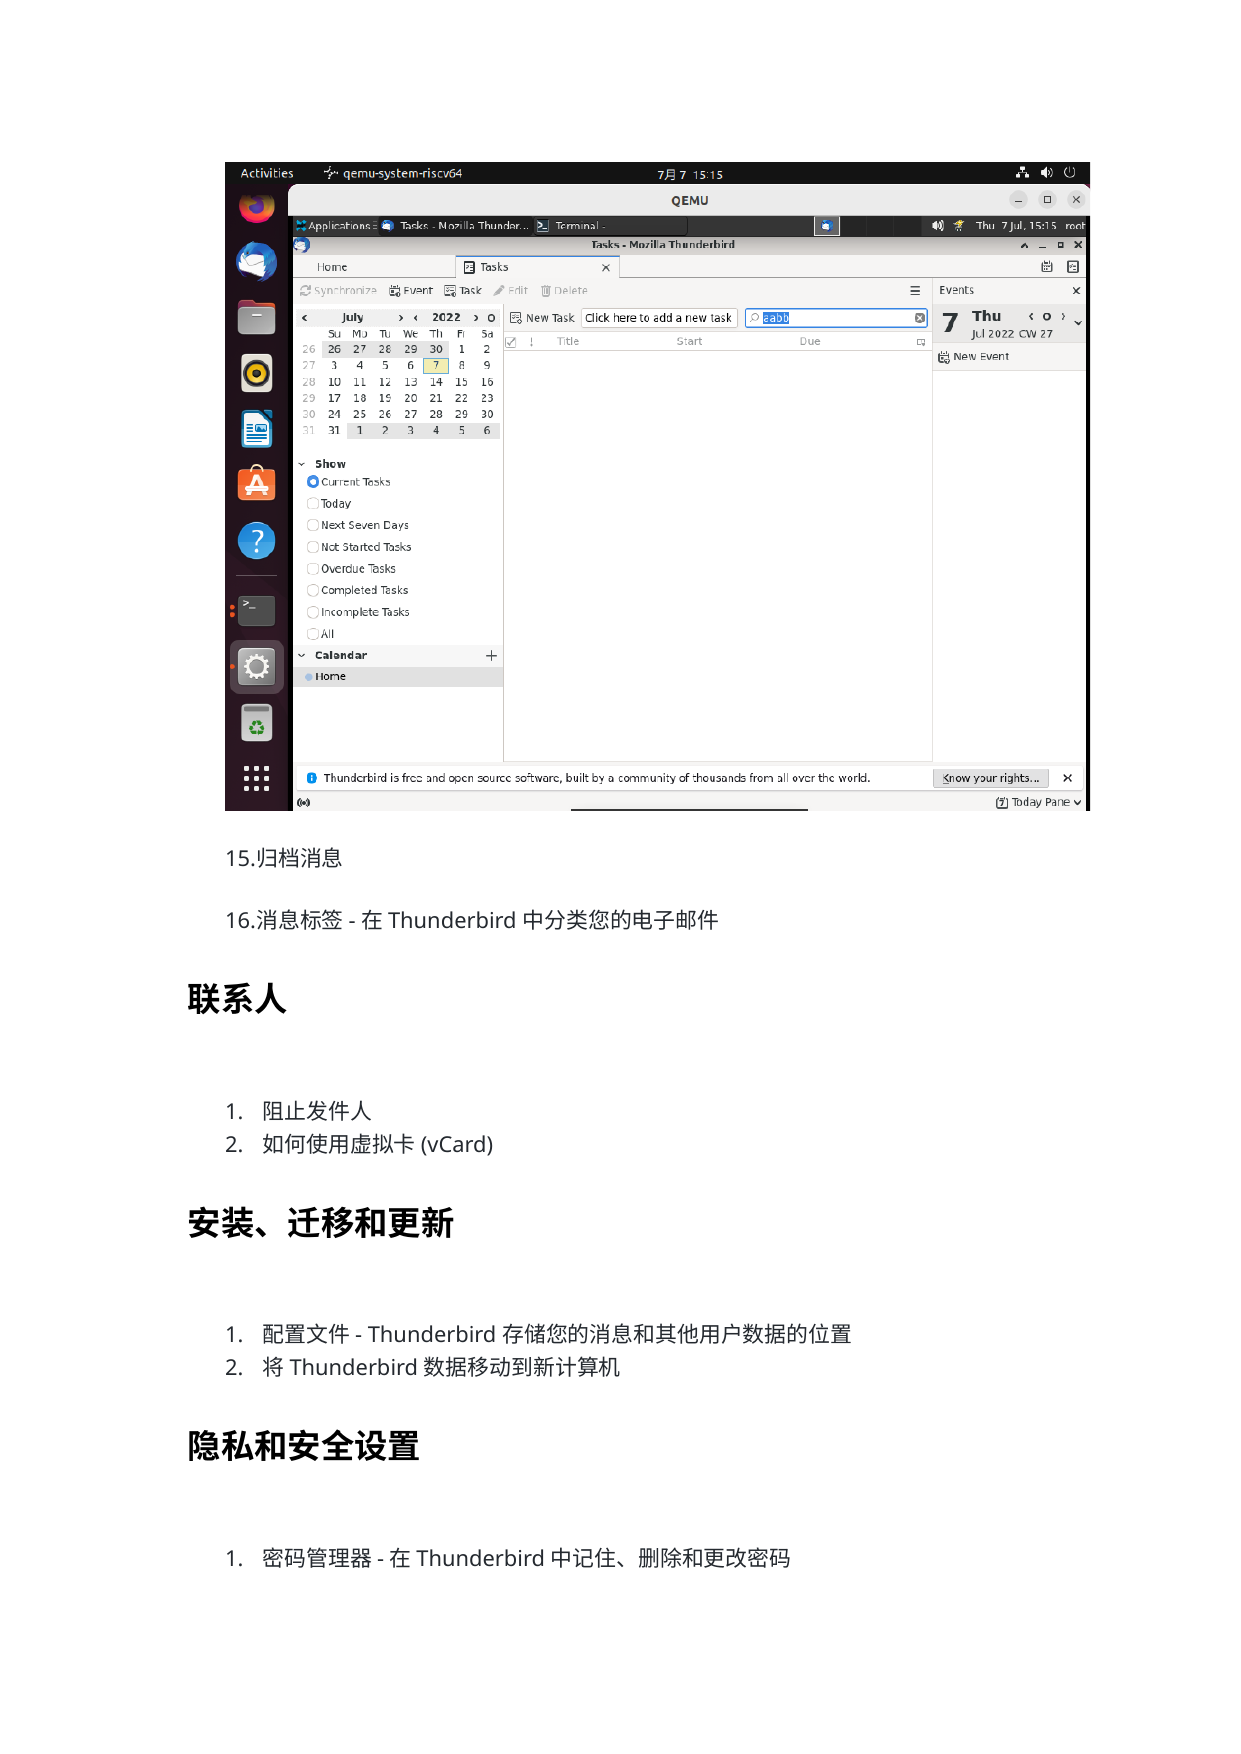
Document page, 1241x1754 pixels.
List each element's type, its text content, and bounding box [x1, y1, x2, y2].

subtitle 隐私和安全设置 [187, 1411, 1053, 1476]
list 阻止发件人 [225, 1094, 1053, 1126]
text 16.消息标签 - 在 Thunderbird 中分类您的电子邮件 [225, 903, 1053, 935]
list 将 Thunderbird 数据移动到新计算机 [225, 1350, 1053, 1382]
text 15.归档消息 [225, 841, 1053, 874]
list 如何使用虚拟卡 (vCard) [225, 1126, 1053, 1159]
list 配置文件 - Thunderbird 存储您的消息和其他用户数据的位置 [225, 1317, 1053, 1350]
subtitle 联系人 [187, 964, 1053, 1029]
subtitle 安装、迁移和更新 [187, 1188, 1053, 1253]
picture [225, 162, 1091, 811]
list 密码管理器 - 在 Thunderbird 中记住、删除和更改密码 [225, 1541, 1053, 1573]
